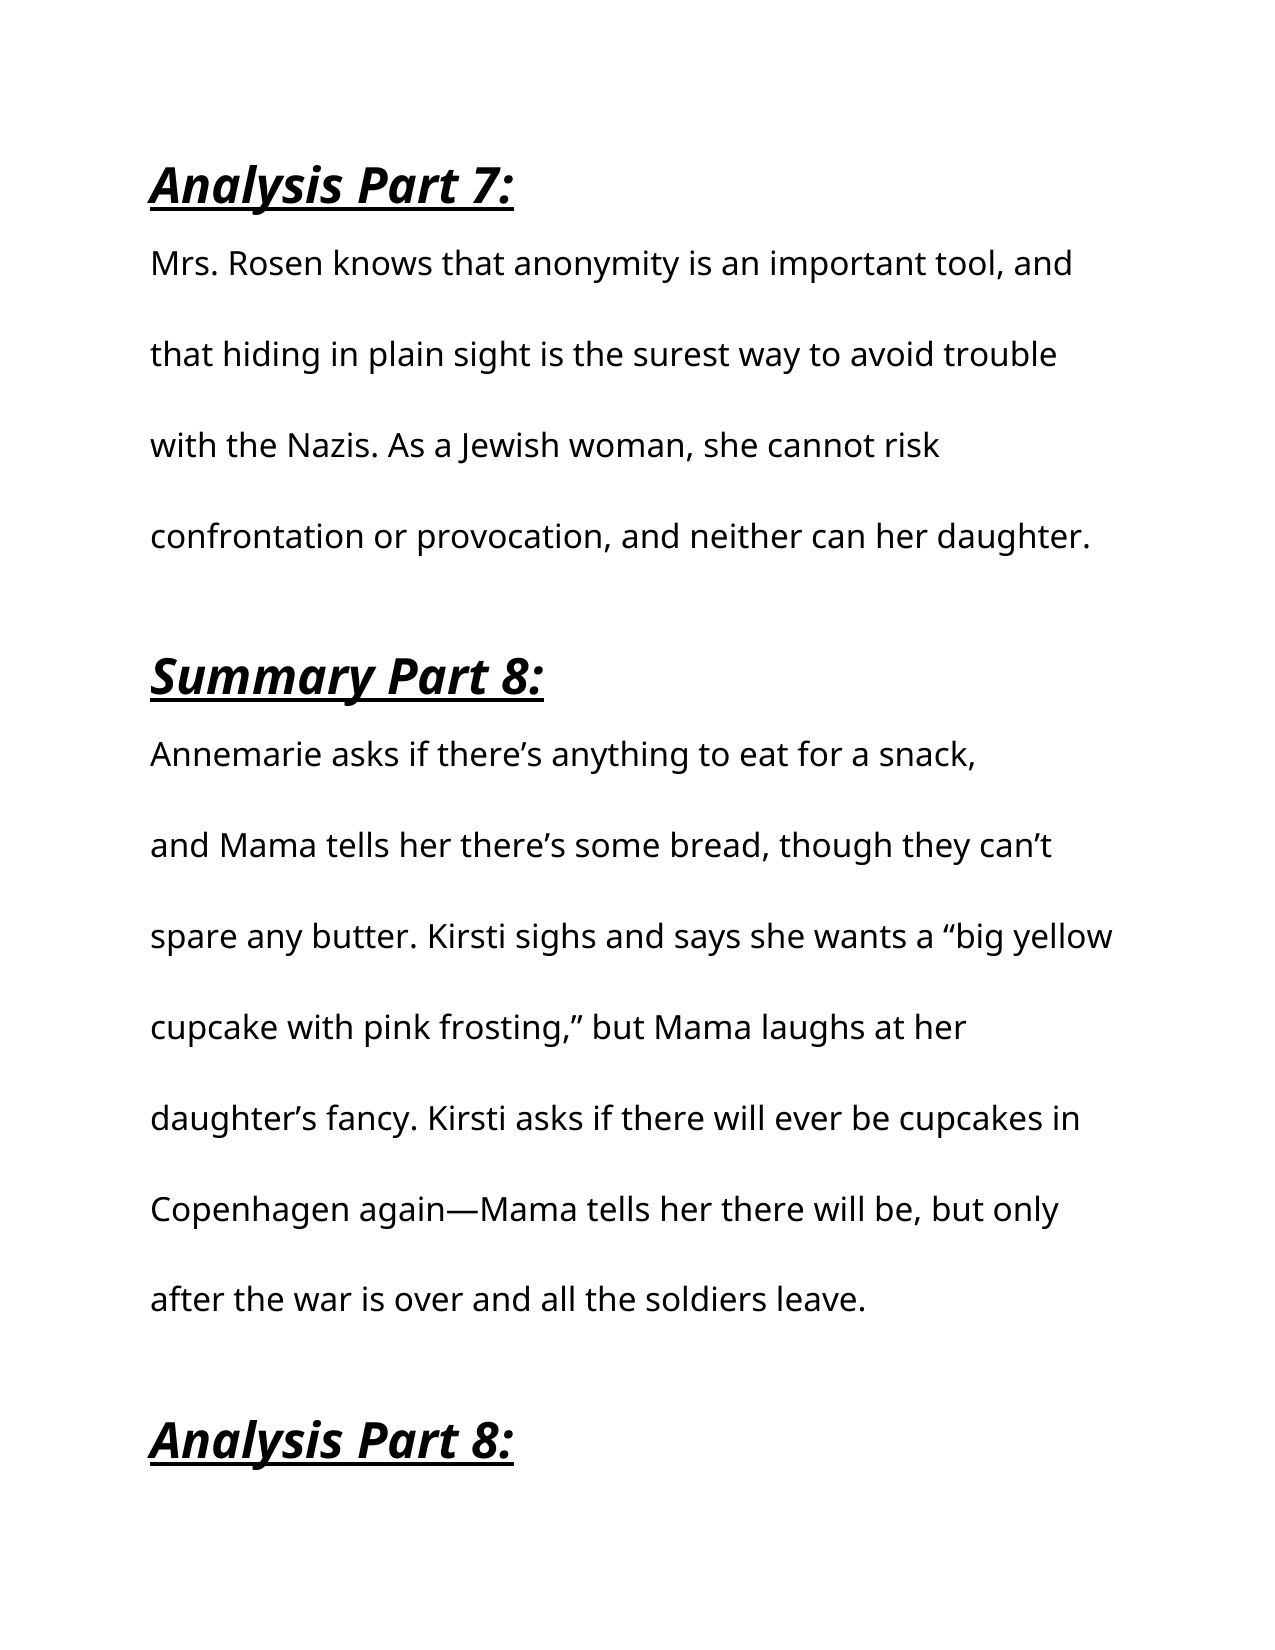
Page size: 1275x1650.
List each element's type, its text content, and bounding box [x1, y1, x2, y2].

text Mrs. Rosen knows that anonymity is an important tool, and that hiding in plain sight is the surest way to avoid trouble with the Nazis. As a Jewish woman, she cannot risk confrontation or provocation, and neither can her daughter. [150, 240, 1125, 558]
text Analysis Part 8: [150, 1404, 1125, 1473]
text Annemarie asks if there’s anything to eat for a snack, and Mama tells her there’s some bread, though they can’t spare any butter. Kirsti sighs and says she wants a “big yellow cupcake with pink frosting,” but Mama laughs at her daughter’s fancy. Kirsti asks if there will ever be cupcakes in Copenhagen again—Mama tells her there will be, but only after the war is over and all the soldiers leave. [150, 731, 1125, 1322]
text Analysis Part 7: [150, 150, 1125, 218]
text Summary Part 8: [150, 641, 1125, 709]
